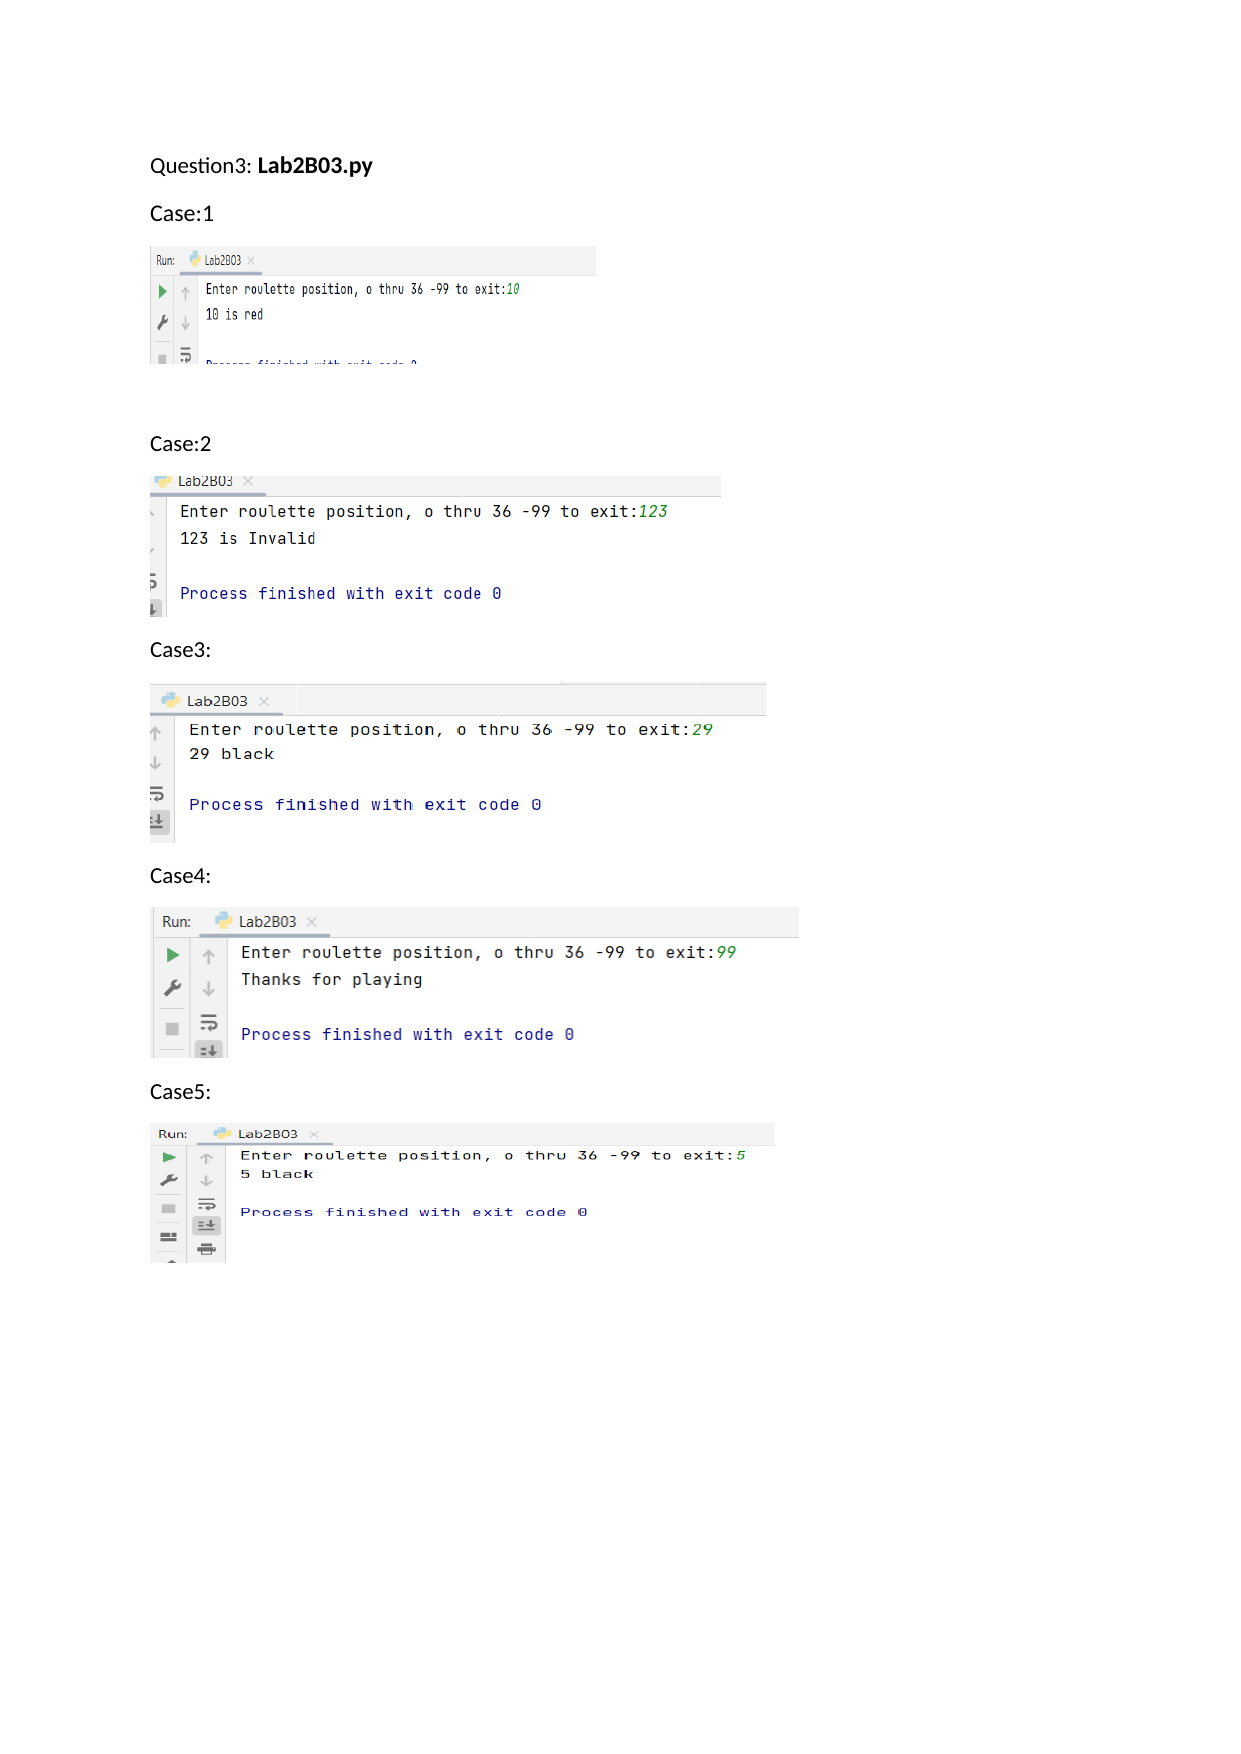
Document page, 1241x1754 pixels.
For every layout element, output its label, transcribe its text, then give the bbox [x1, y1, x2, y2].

text Question3: Lab2B03.py [150, 150, 1090, 179]
text Case:2 [150, 429, 1090, 457]
text Case:1 [150, 198, 1090, 227]
text Case3: [150, 635, 1090, 663]
picture [150, 1123, 775, 1263]
text Case5: [150, 1077, 1090, 1105]
text Case4: [150, 861, 1090, 889]
picture [150, 682, 767, 843]
picture [150, 476, 722, 617]
picture [150, 246, 596, 364]
picture [150, 907, 799, 1058]
